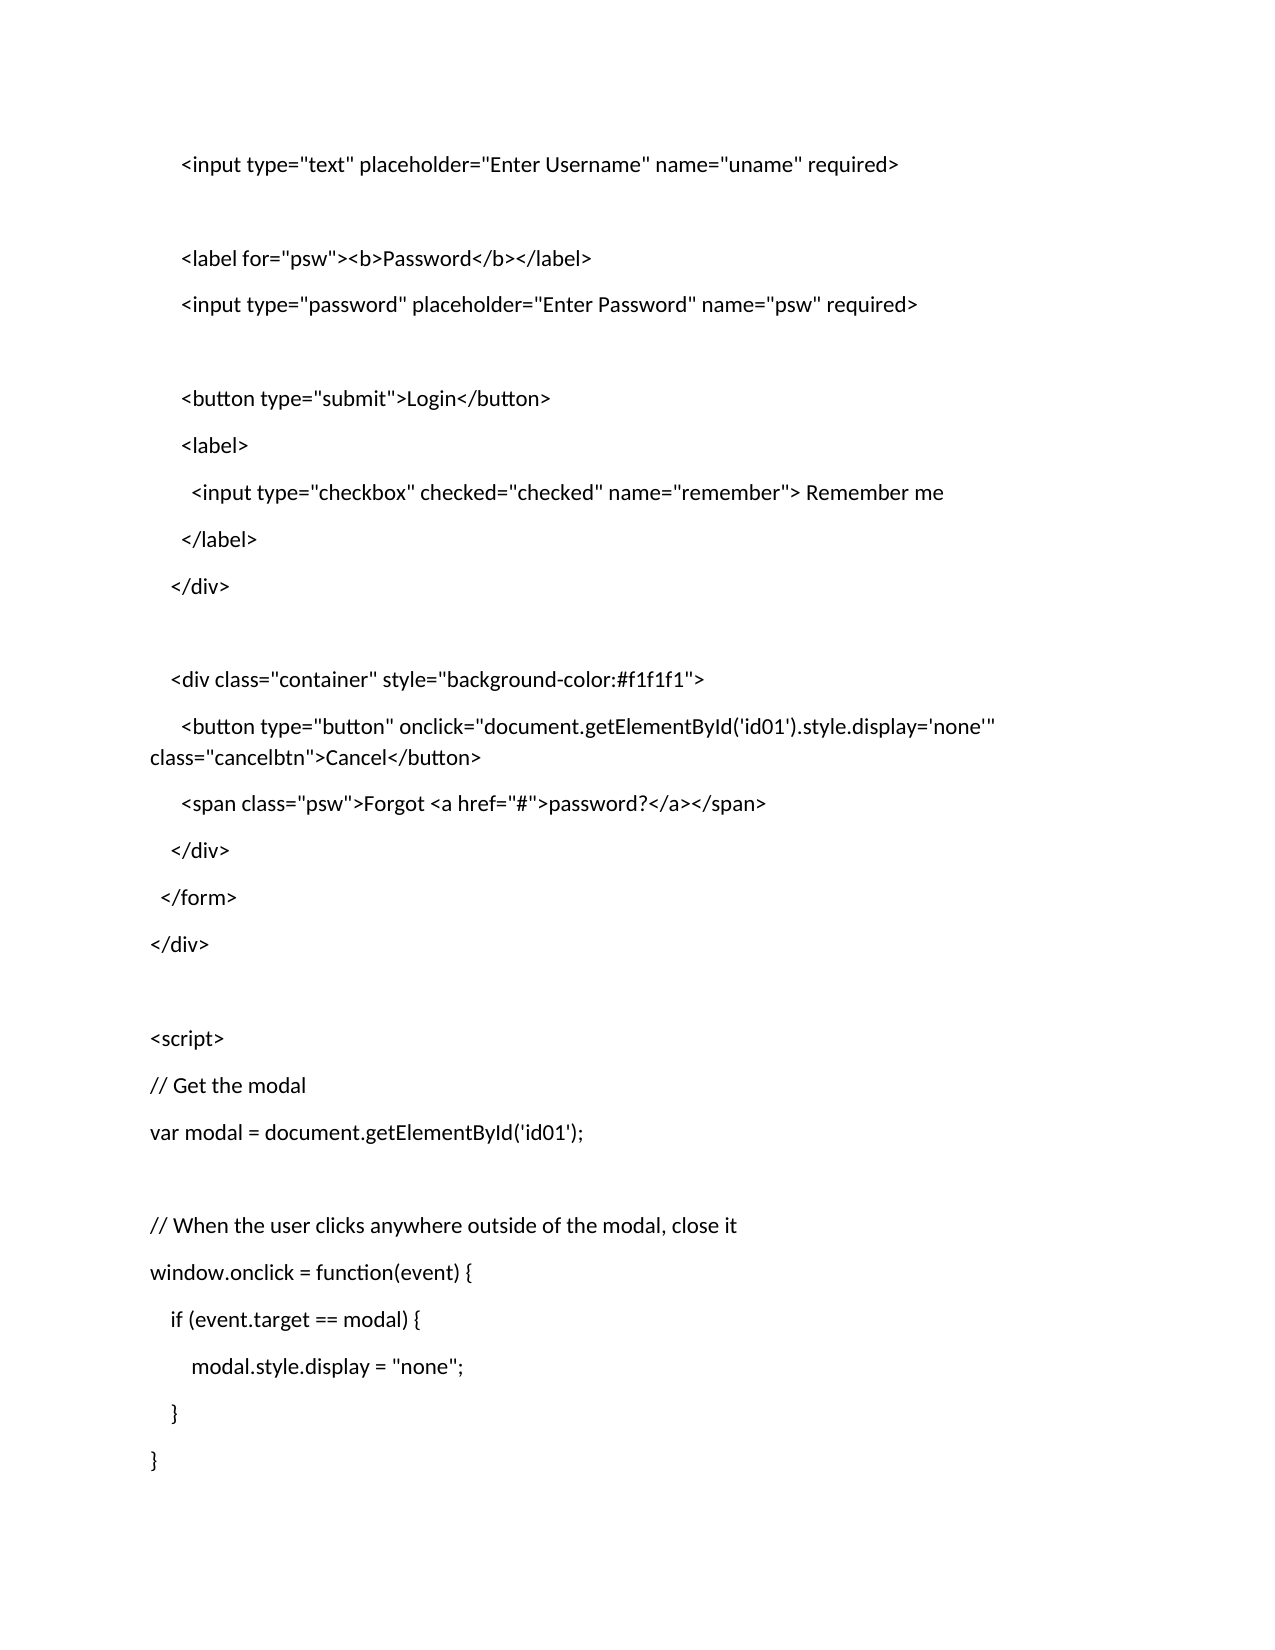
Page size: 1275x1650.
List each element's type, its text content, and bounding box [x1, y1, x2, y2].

text <div class="container" style="background-color:#f1f1f1"> [150, 666, 1125, 694]
text </form> [150, 883, 1125, 911]
text <button type="button" onclick="document.getElementById('id01').style.display='none'" class="cancelbtn">Cancel</button> [150, 712, 1125, 771]
text modal.style.display = "none"; [150, 1352, 1125, 1380]
text <input type="checkbox" checked="checked" name="remember"> Remember me [150, 478, 1125, 506]
text <label> [150, 431, 1125, 459]
text <button type="submit">Login</button> [150, 384, 1125, 412]
text <input type="password" placeholder="Enter Password" name="psw" required> [150, 291, 1125, 319]
text window.onclick = function(event) { [150, 1258, 1125, 1286]
text } [150, 1446, 1125, 1474]
text </div> [150, 836, 1125, 864]
text </label> [150, 525, 1125, 553]
text </div> [150, 930, 1125, 958]
text <span class="psw">Forgot <a href="#">password?</a></span> [150, 789, 1125, 818]
text var modal = document.getElementById('id01'); [150, 1118, 1125, 1146]
text } [150, 1399, 1125, 1427]
text if (event.target == modal) { [150, 1305, 1125, 1333]
text // When the user clicks anywhere outside of the modal, close it [150, 1211, 1125, 1239]
text <input type="text" placeholder="Enter Username" name="uname" required> [150, 150, 1125, 178]
text <label for="psw"><b>Password</b></label> [150, 244, 1125, 272]
text // Get the modal [150, 1071, 1125, 1099]
text <script> [150, 1024, 1125, 1052]
text </div> [150, 572, 1125, 600]
